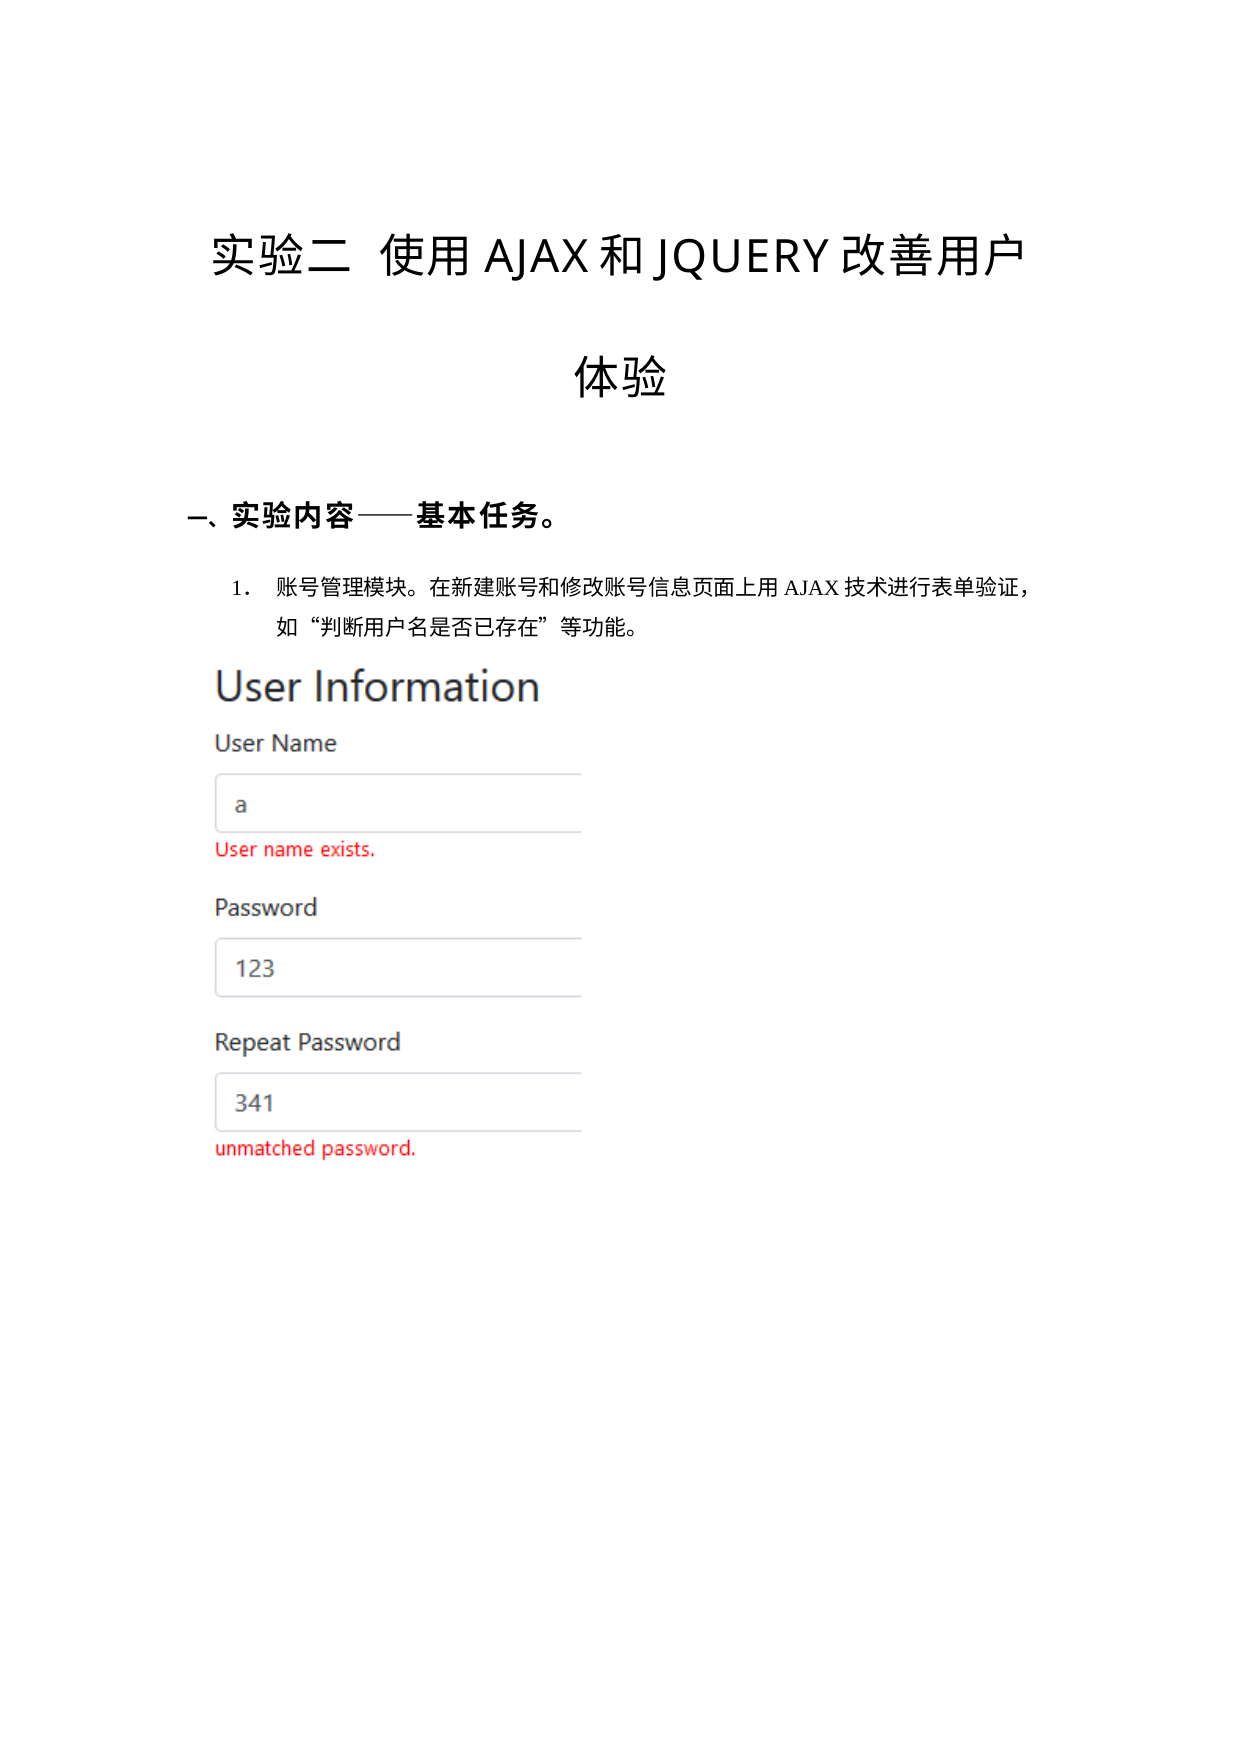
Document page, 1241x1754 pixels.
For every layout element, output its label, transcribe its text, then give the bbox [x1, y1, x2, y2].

picture [187, 650, 582, 1165]
text 实验二 使用AJAX和jQuery改善用户体验 [187, 204, 1053, 423]
subtitle 实验内容——基本任务。 [187, 481, 1053, 546]
list 账号管理模块。在新建账号和修改账号信息页面上用AJAX技术进行表单验证，如“判断用户名是否已存在”等功能。 [231, 569, 1053, 642]
